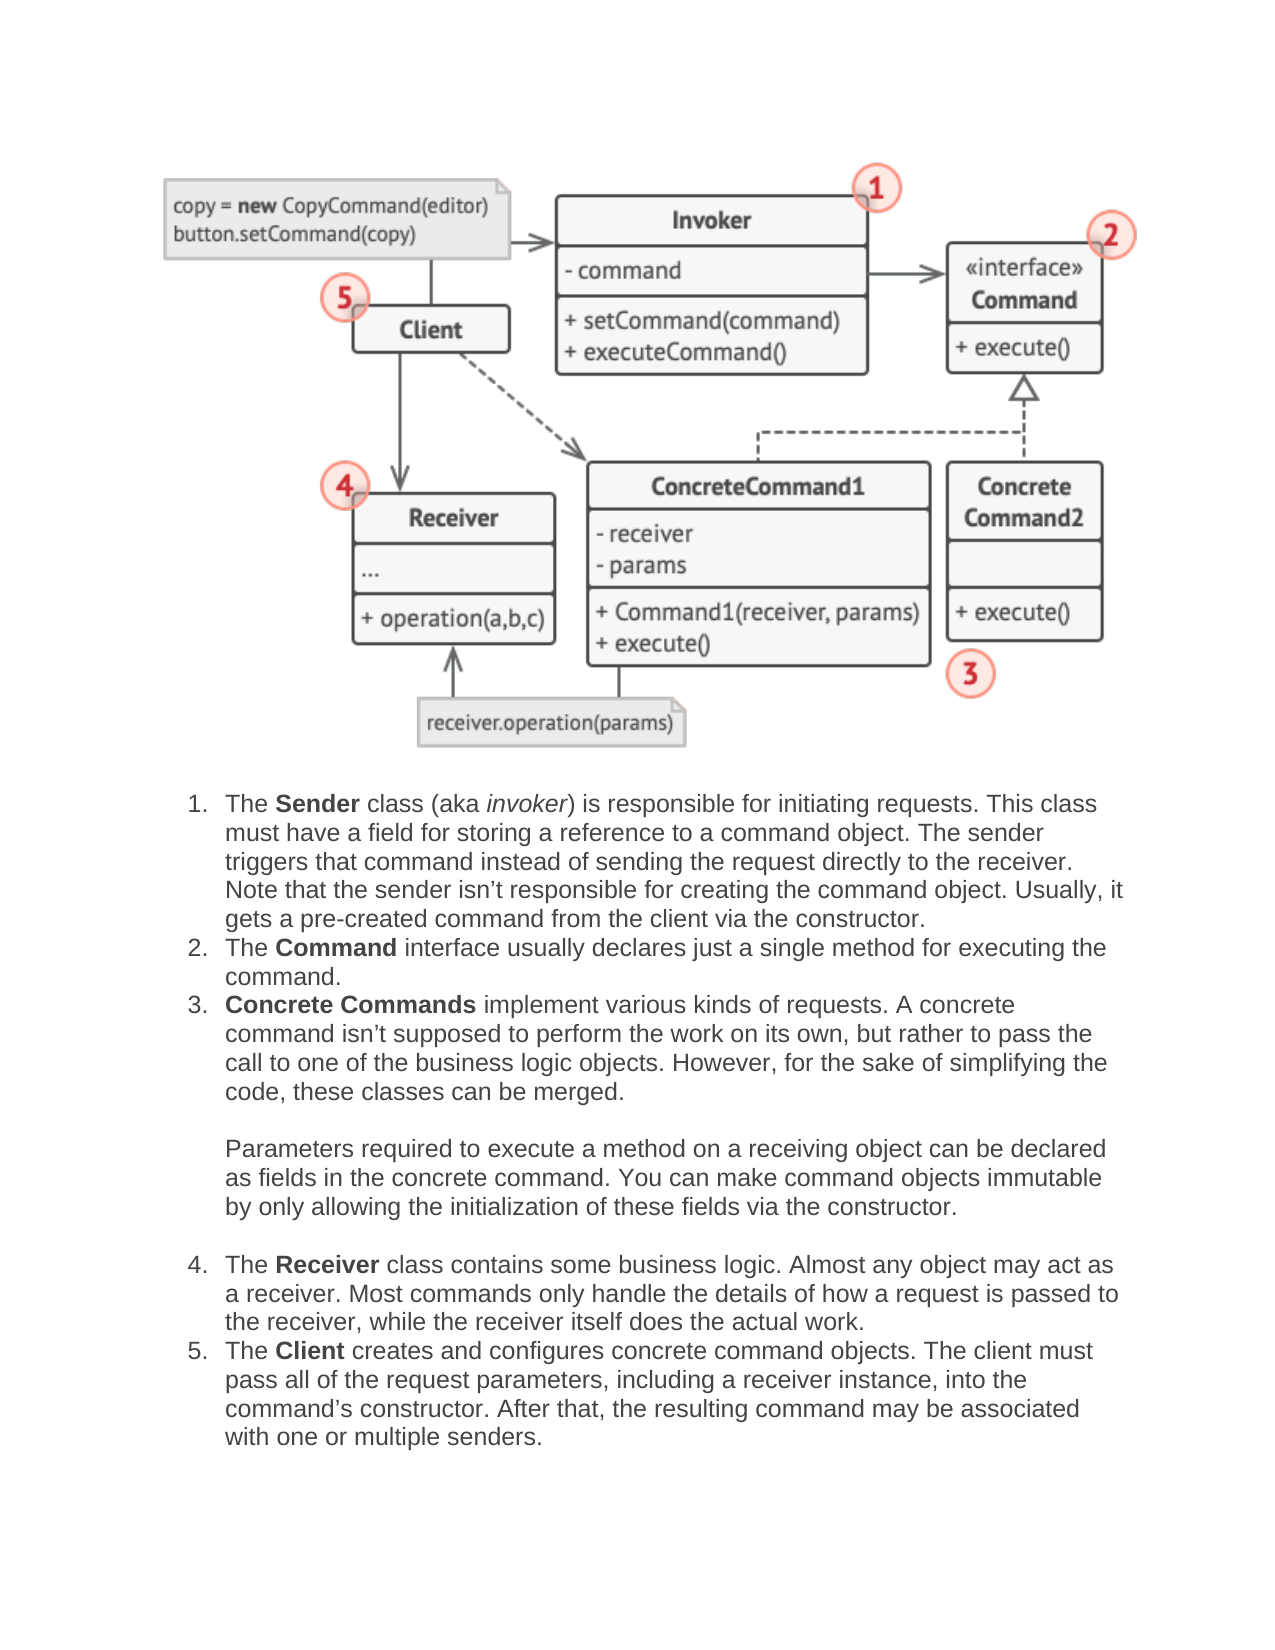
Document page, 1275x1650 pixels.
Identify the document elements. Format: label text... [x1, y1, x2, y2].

picture [150, 150, 1151, 760]
list The Command interface usually declares just a single method for executing the command. [187, 933, 1125, 990]
list The Client creates and configures concrete command objects. The client must pass all of the request parameters, including a receiver instance, into the command’s constructor. After that, the resulting command may be associated with one or multiple senders. [187, 1336, 1125, 1451]
list Concrete Commands implement various kinds of requests. A concrete command isn’t supposed to perform the work on its own, but rather to pass the call to one of the business logic objects. However, for the sake of simplifying the code, these classes can be merged. [187, 990, 1125, 1105]
text Parameters required to execute a method on a receiving object can be declared as fields in the concrete command. You can make command objects immutable by only allowing the initialization of these fields via the constructor. [225, 1134, 1125, 1221]
list The Sender class (aka invoker) is responsible for initiating requests. This class must have a field for storing a reference to a command object. The sender triggers that command instead of sending the request directly to the receiver. Note that the sender isn’t responsible for creating the command object. Usually, it gets a pre-created command from the client via the constructor. [187, 789, 1125, 933]
list The Receiver class contains some business logic. Almost any object may act as a receiver. Most commands only handle the details of how a request is passed to the receiver, while the receiver itself does the actual work. [187, 1250, 1125, 1336]
